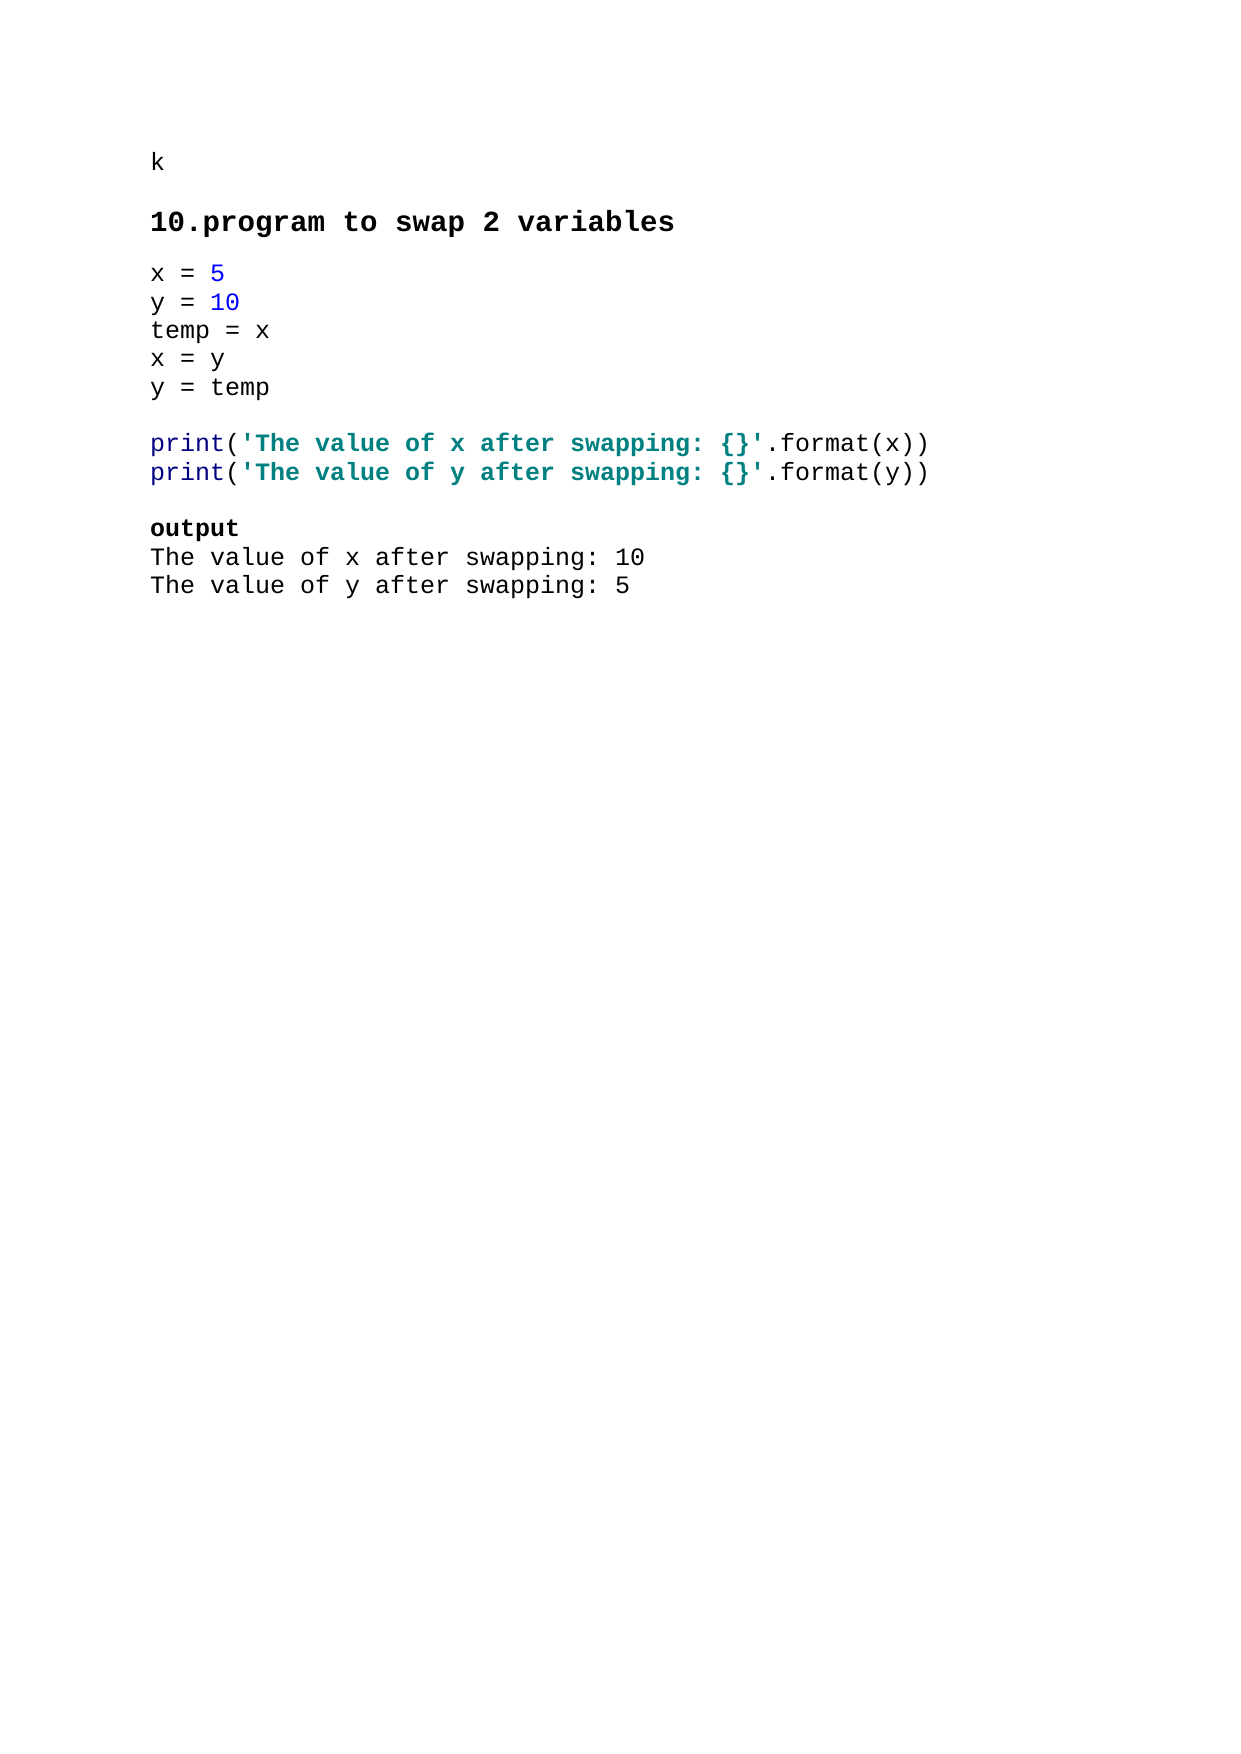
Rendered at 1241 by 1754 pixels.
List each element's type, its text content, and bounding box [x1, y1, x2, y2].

text The value of x after swapping: 10 [150, 544, 1090, 573]
text k [150, 150, 1090, 178]
text x = 5 y = 10 temp = x x = y y = temp print('The value of x after swapping: {}'.format(x)) print('The value of y after swapping: {}'.format(y)) [150, 261, 1090, 488]
text The value of y after swapping: 5 [150, 573, 1090, 601]
text output [150, 516, 1090, 544]
text 10.program to swap 2 variables [150, 207, 1090, 240]
